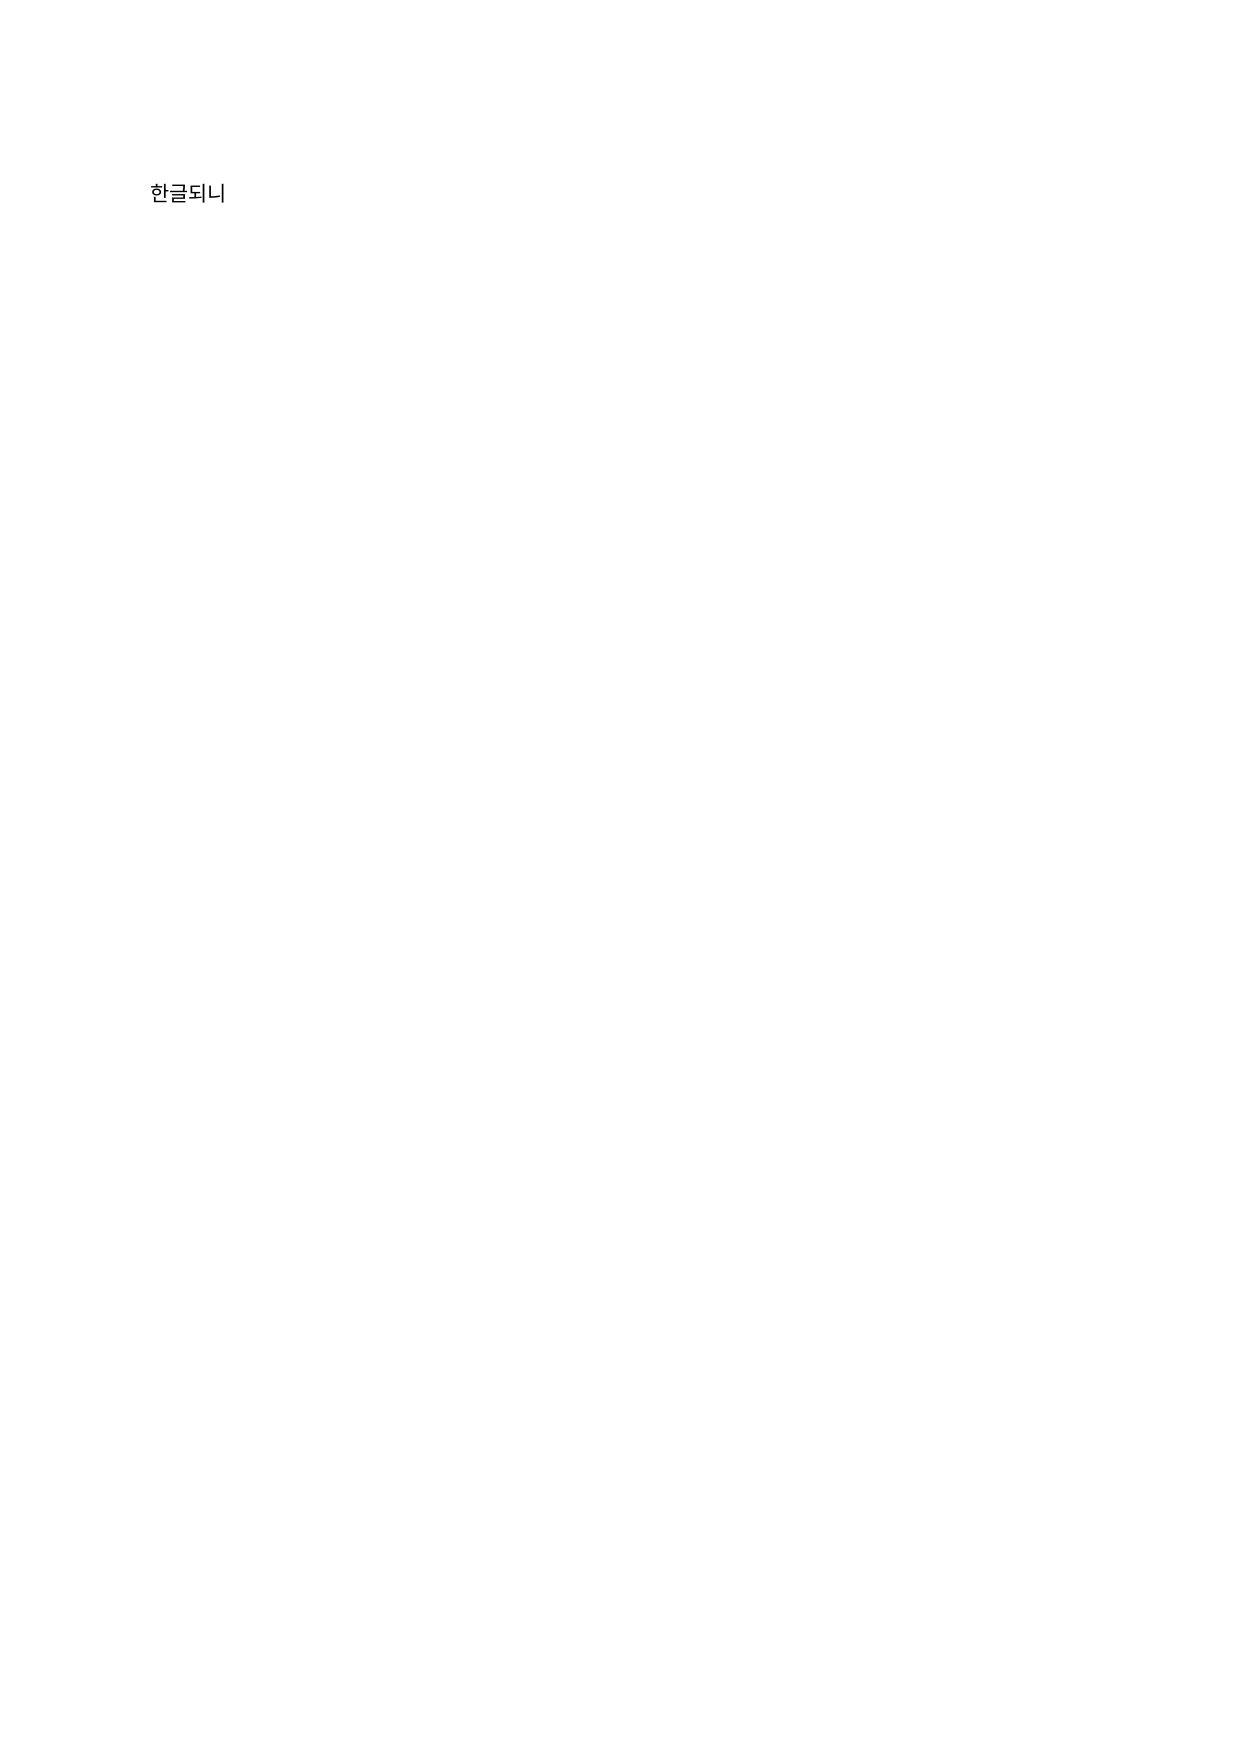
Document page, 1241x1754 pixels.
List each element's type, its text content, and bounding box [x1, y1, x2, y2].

text 한글되니 [150, 177, 1090, 207]
